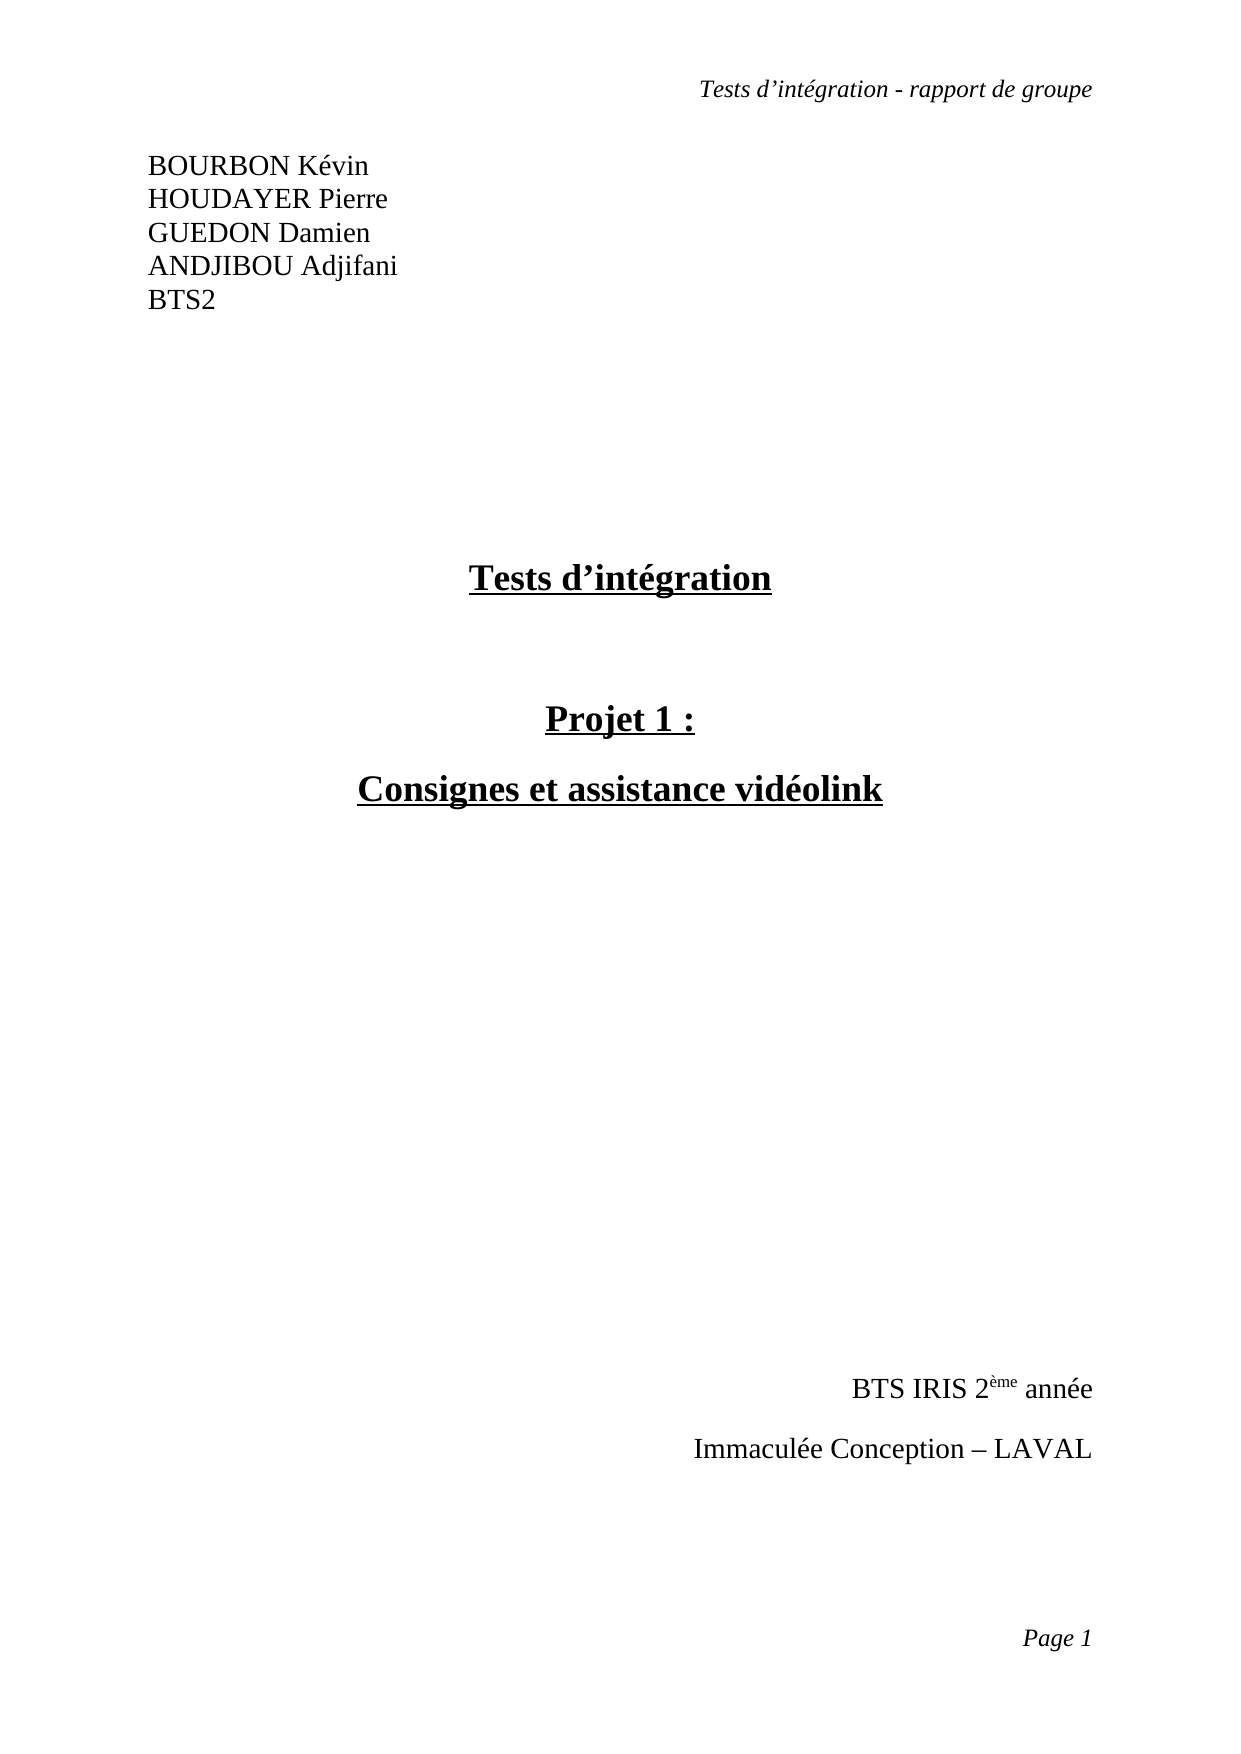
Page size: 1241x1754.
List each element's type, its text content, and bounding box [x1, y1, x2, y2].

text BTS IRIS 2ème année [148, 1371, 1093, 1405]
text Immaculée Conception – LAVAL [590, 1431, 1093, 1464]
text Tests d’intégration [148, 555, 1093, 598]
text ANDJIBOU Adjifani [148, 248, 1093, 282]
text BOURBON Kévin [148, 148, 1093, 181]
text Projet 1 : [148, 696, 1093, 739]
text GUEDON Damien [148, 215, 1093, 248]
text Consignes et assistance vidéolink [148, 767, 1093, 810]
text BTS2 [148, 282, 1093, 315]
text HOUDAYER Pierre [148, 181, 1093, 215]
